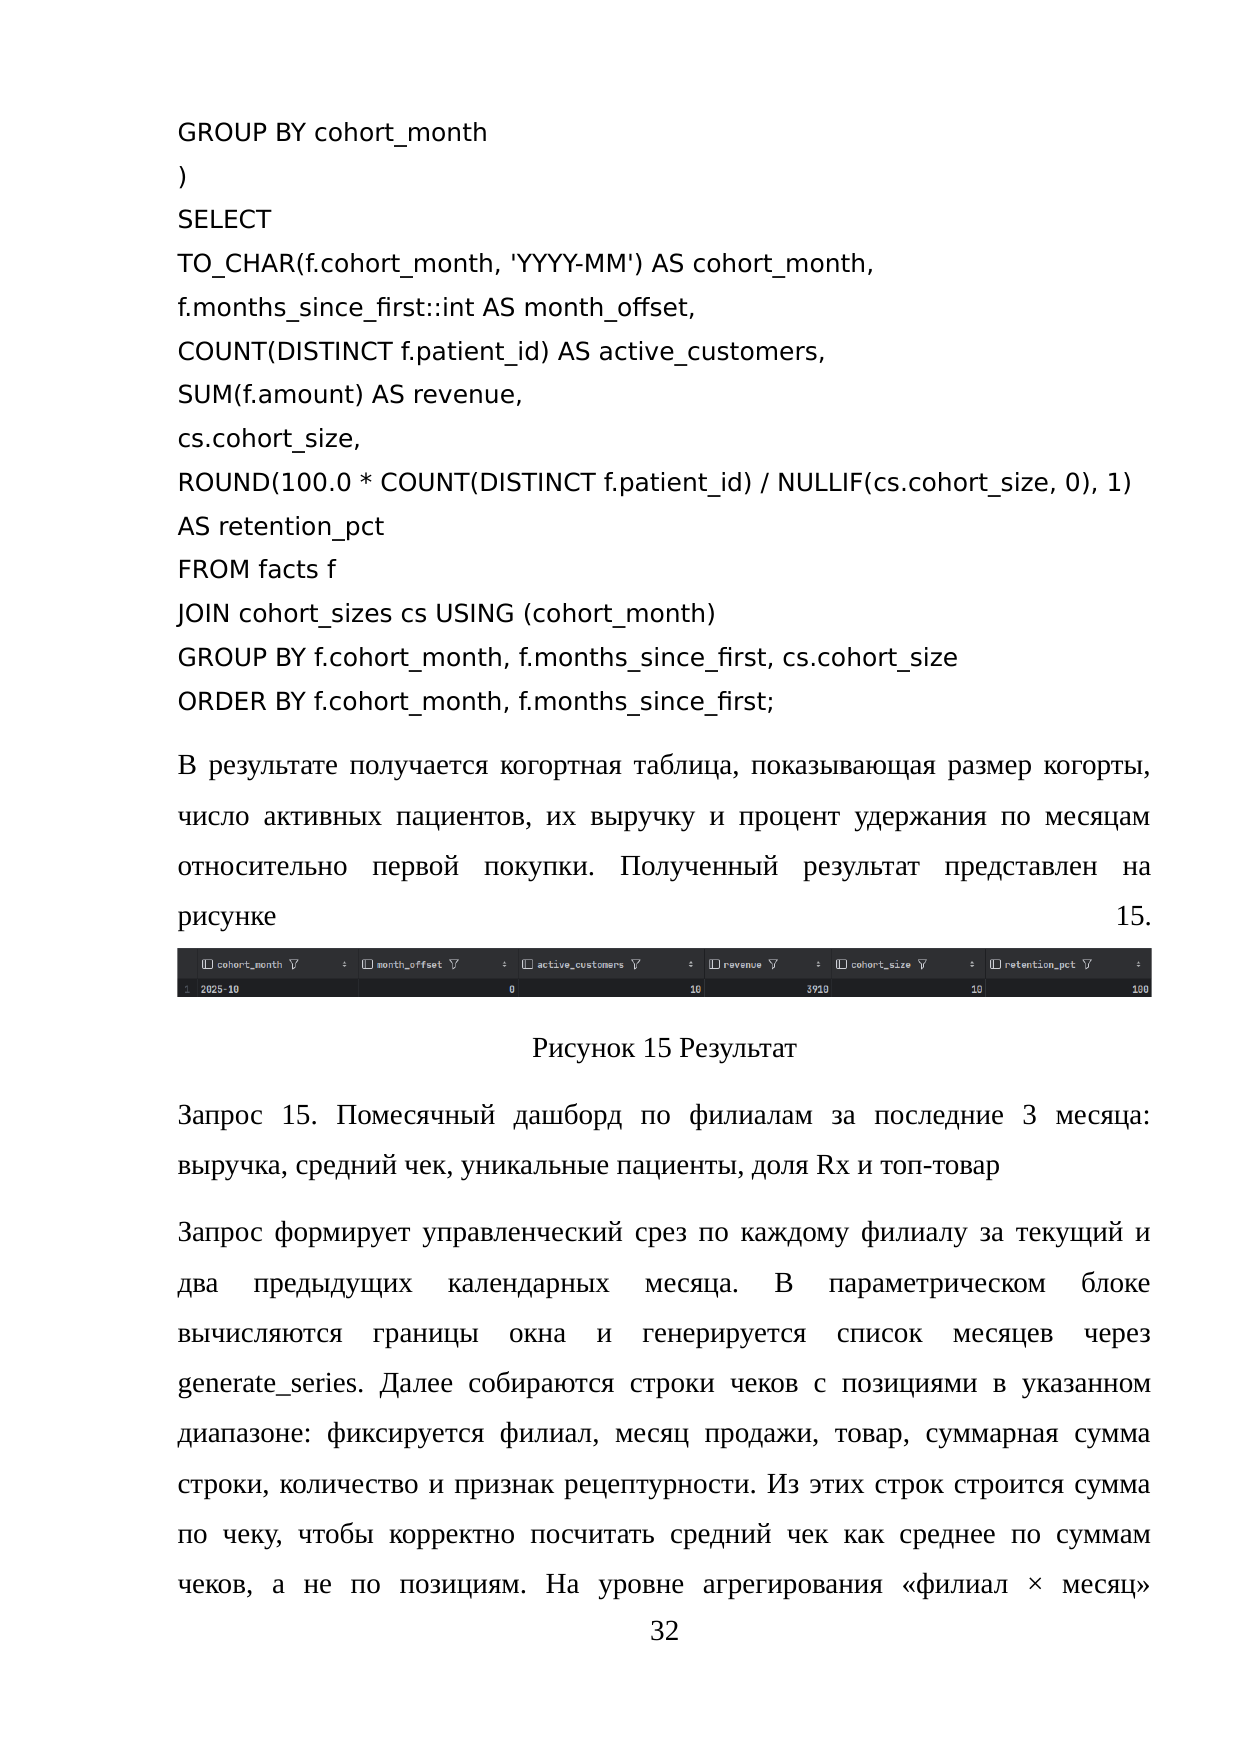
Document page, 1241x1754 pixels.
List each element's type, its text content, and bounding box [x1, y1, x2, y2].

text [177, 118, 1152, 716]
text Рисунок 15 Результат [177, 1030, 1152, 1064]
text В результате получается когортная таблица, показывающая размер когорты, число активных пациентов, их выручку и процент удержания по месяцам относительно первой покупки. Полученный результат представлен на рисунке 15. [177, 747, 1152, 948]
picture [177, 948, 1152, 997]
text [177, 1214, 1152, 1600]
text Запрос 15. Помесячный дашборд по филиалам за последние 3 месяца: выручка, средний чек, уникальные пациенты, доля Rx и топ-товар [177, 1097, 1152, 1181]
